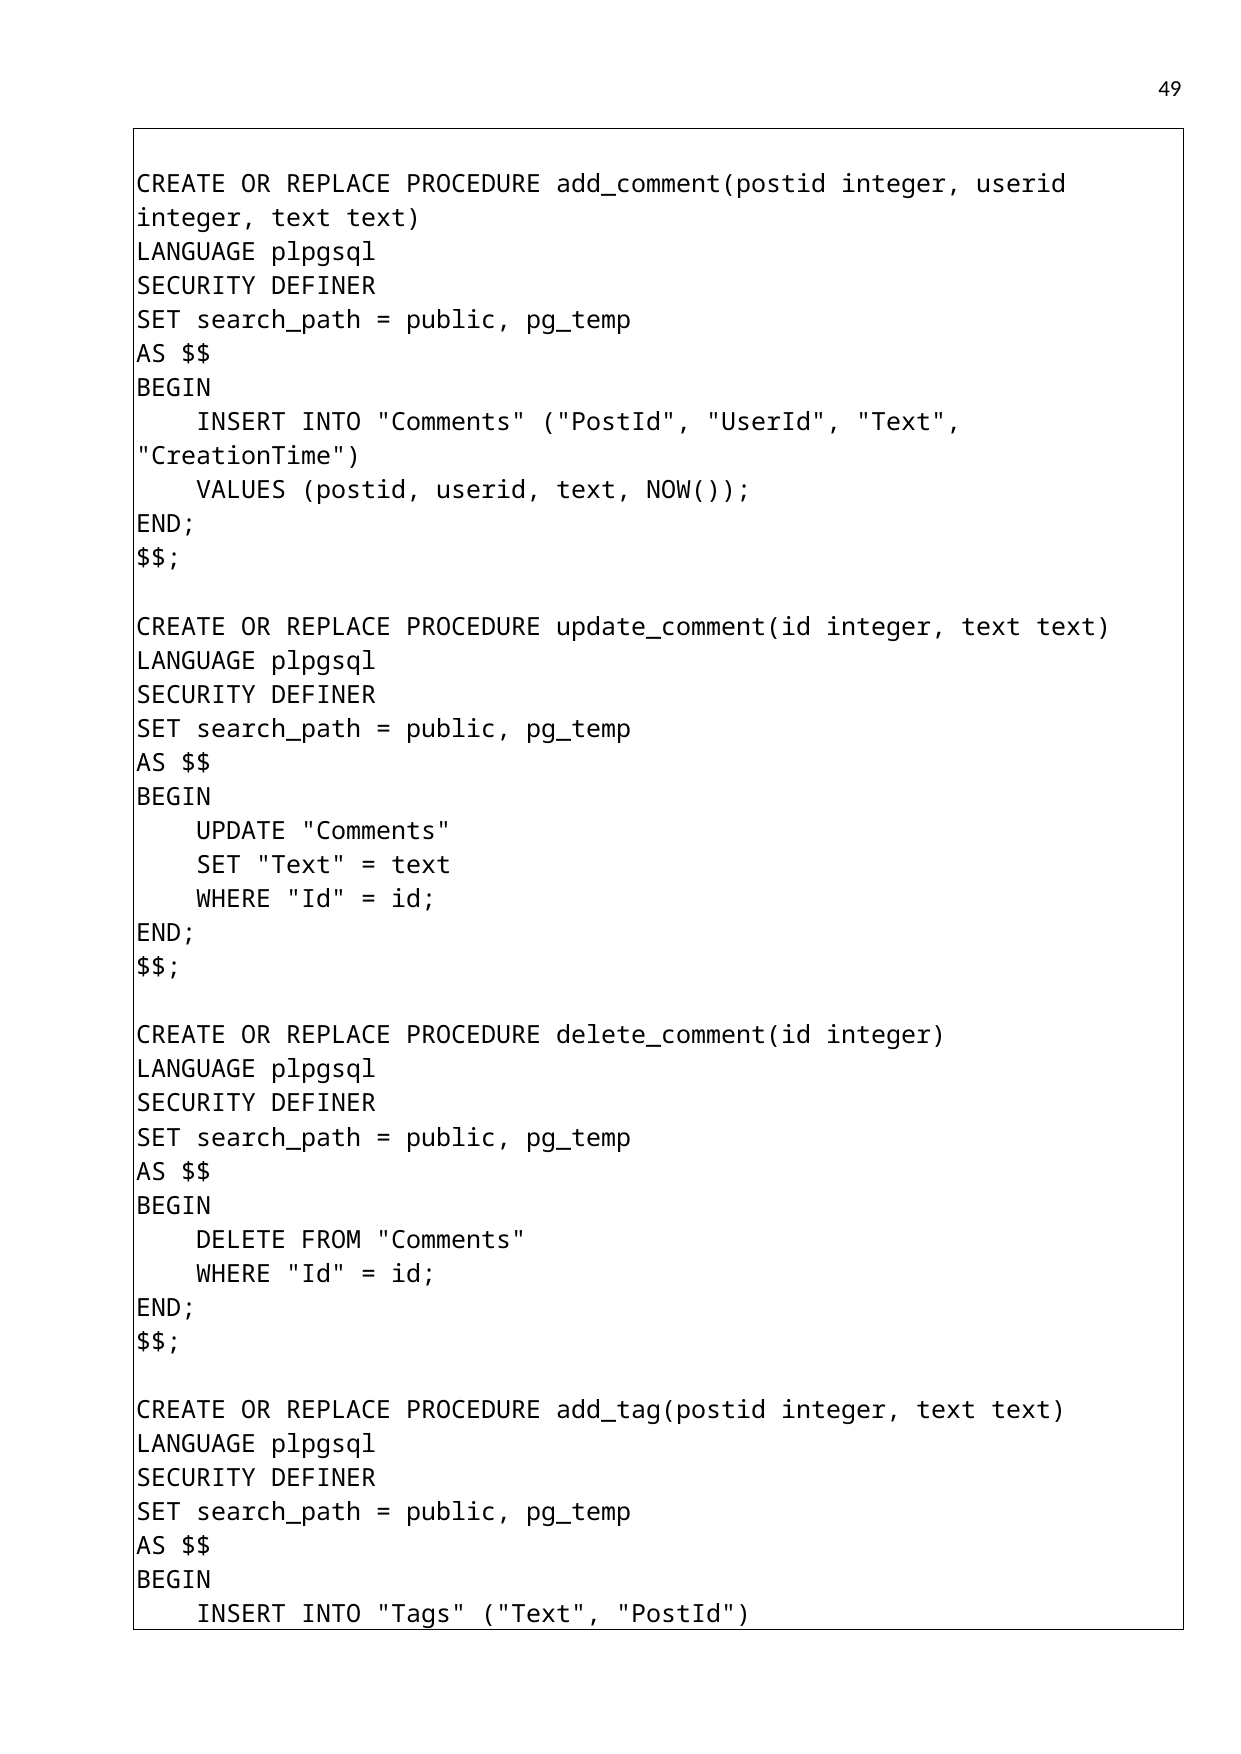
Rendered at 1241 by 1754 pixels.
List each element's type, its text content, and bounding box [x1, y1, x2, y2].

text END; [136, 915, 1181, 949]
text SET "Text" = text [136, 847, 1181, 881]
text SECURITY DEFINER [136, 676, 1181, 710]
text VALUES (postid, userid, text, NOW()); [136, 472, 1181, 506]
text AS $$ [136, 336, 1181, 370]
text SECURITY DEFINER [136, 1460, 1181, 1494]
text CREATE OR REPLACE PROCEDURE update_comment(id integer, text text) [136, 608, 1181, 642]
text WHERE "Id" = id; [136, 881, 1181, 915]
text BEGIN [136, 778, 1181, 813]
text SET search_path = public, pg_temp [136, 1119, 1181, 1153]
text INSERT INTO "Tags" ("Text", "PostId") [136, 1596, 1181, 1629]
text LANGUAGE plpgsql [136, 642, 1181, 676]
text $$; [136, 1323, 1181, 1358]
text SECURITY DEFINER [136, 268, 1181, 302]
text INSERT INTO "Comments" ("PostId", "UserId", "Text", "CreationTime") [136, 404, 1181, 472]
text SET search_path = public, pg_temp [136, 302, 1181, 336]
text $$; [136, 540, 1181, 574]
text AS $$ [136, 1528, 1181, 1562]
text BEGIN [136, 370, 1181, 404]
text SET search_path = public, pg_temp [136, 1494, 1181, 1528]
text END; [136, 506, 1181, 540]
text CREATE OR REPLACE PROCEDURE add_tag(postid integer, text text) [136, 1392, 1181, 1426]
text DELETE FROM "Comments" [136, 1221, 1181, 1255]
text WHERE "Id" = id; [136, 1255, 1181, 1289]
text AS $$ [136, 744, 1181, 778]
text LANGUAGE plpgsql [136, 1426, 1181, 1460]
text UPDATE "Comments" [136, 813, 1181, 847]
text END; [136, 1289, 1181, 1323]
text CREATE OR REPLACE PROCEDURE delete_comment(id integer) [136, 1017, 1181, 1051]
text CREATE OR REPLACE PROCEDURE add_comment(postid integer, userid integer, text text) [136, 165, 1181, 233]
text $$; [136, 949, 1181, 983]
text BEGIN [136, 1187, 1181, 1221]
text AS $$ [136, 1153, 1181, 1187]
text BEGIN [136, 1562, 1181, 1596]
text SECURITY DEFINER [136, 1085, 1181, 1119]
text SET search_path = public, pg_temp [136, 710, 1181, 744]
text LANGUAGE plpgsql [136, 1051, 1181, 1085]
text LANGUAGE plpgsql [136, 233, 1181, 268]
